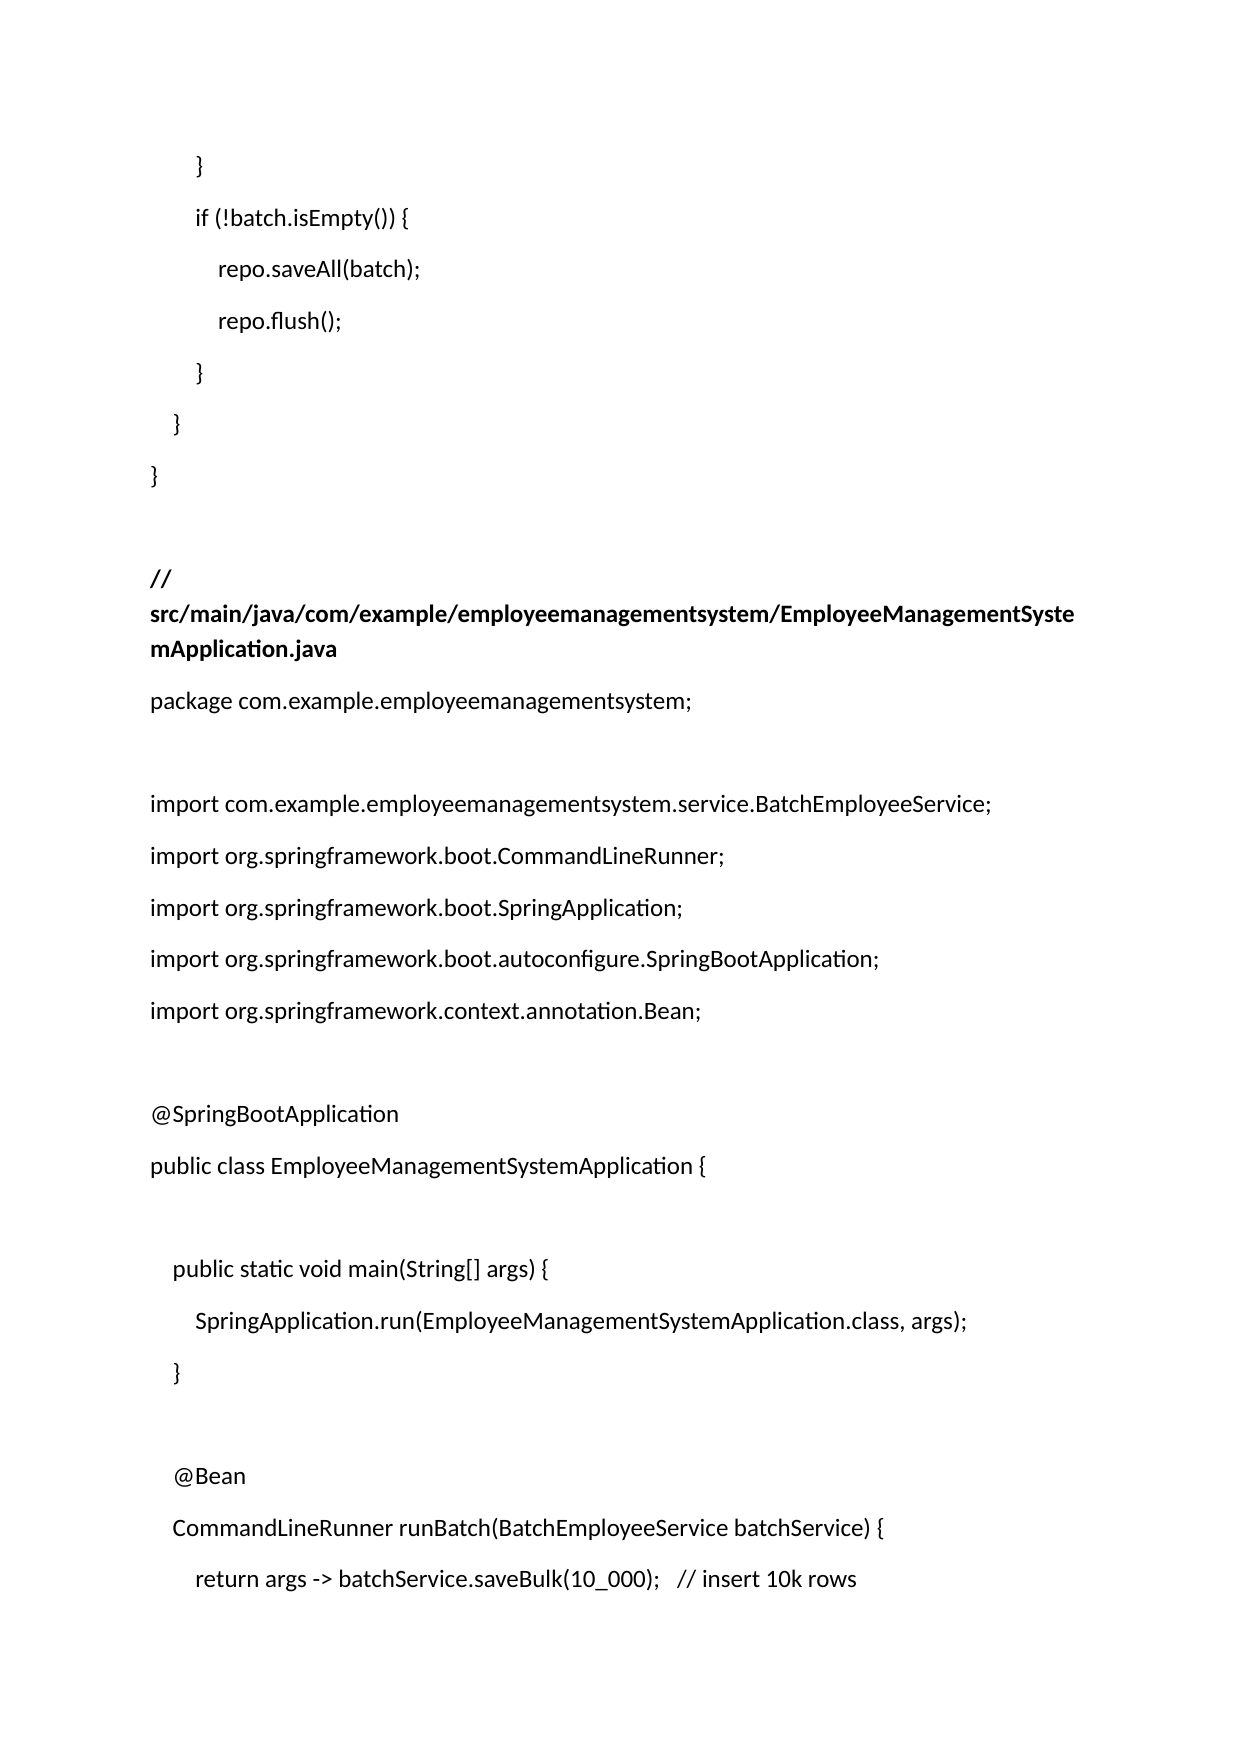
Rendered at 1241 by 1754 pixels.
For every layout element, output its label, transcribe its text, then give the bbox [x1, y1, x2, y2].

text } [150, 1357, 1090, 1387]
text @SpringBootApplication [150, 1098, 1090, 1129]
text @Bean [150, 1460, 1090, 1491]
text import org.springframework.boot.autoconfigure.SpringBootApplication; [150, 943, 1090, 974]
text } [150, 150, 1090, 181]
text repo.flush(); [150, 305, 1090, 336]
text // src/main/java/com/example/employeemanagementsystem/EmployeeManagementSystemApplication.java [150, 563, 1090, 664]
text if (!batch.isEmpty()) { [150, 202, 1090, 232]
text public static void main(String[] args) { [150, 1253, 1090, 1284]
text package com.example.employeemanagementsystem; [150, 685, 1090, 716]
text public class EmployeeManagementSystemApplication { [150, 1150, 1090, 1181]
text import org.springframework.context.annotation.Bean; [150, 995, 1090, 1026]
text repo.saveAll(batch); [150, 253, 1090, 284]
text CommandLineRunner runBatch(BatchEmployeeService batchService) { [150, 1512, 1090, 1542]
text } [150, 460, 1090, 491]
text return args -> batchService.saveBulk(10_000); // insert 10k rows [150, 1563, 1090, 1594]
text } [150, 408, 1090, 439]
text import org.springframework.boot.CommandLineRunner; [150, 840, 1090, 871]
text } [150, 357, 1090, 387]
text import org.springframework.boot.SpringApplication; [150, 892, 1090, 922]
text import com.example.employeemanagementsystem.service.BatchEmployeeService; [150, 788, 1090, 819]
text SpringApplication.run(EmployeeManagementSystemApplication.class, args); [150, 1305, 1090, 1336]
